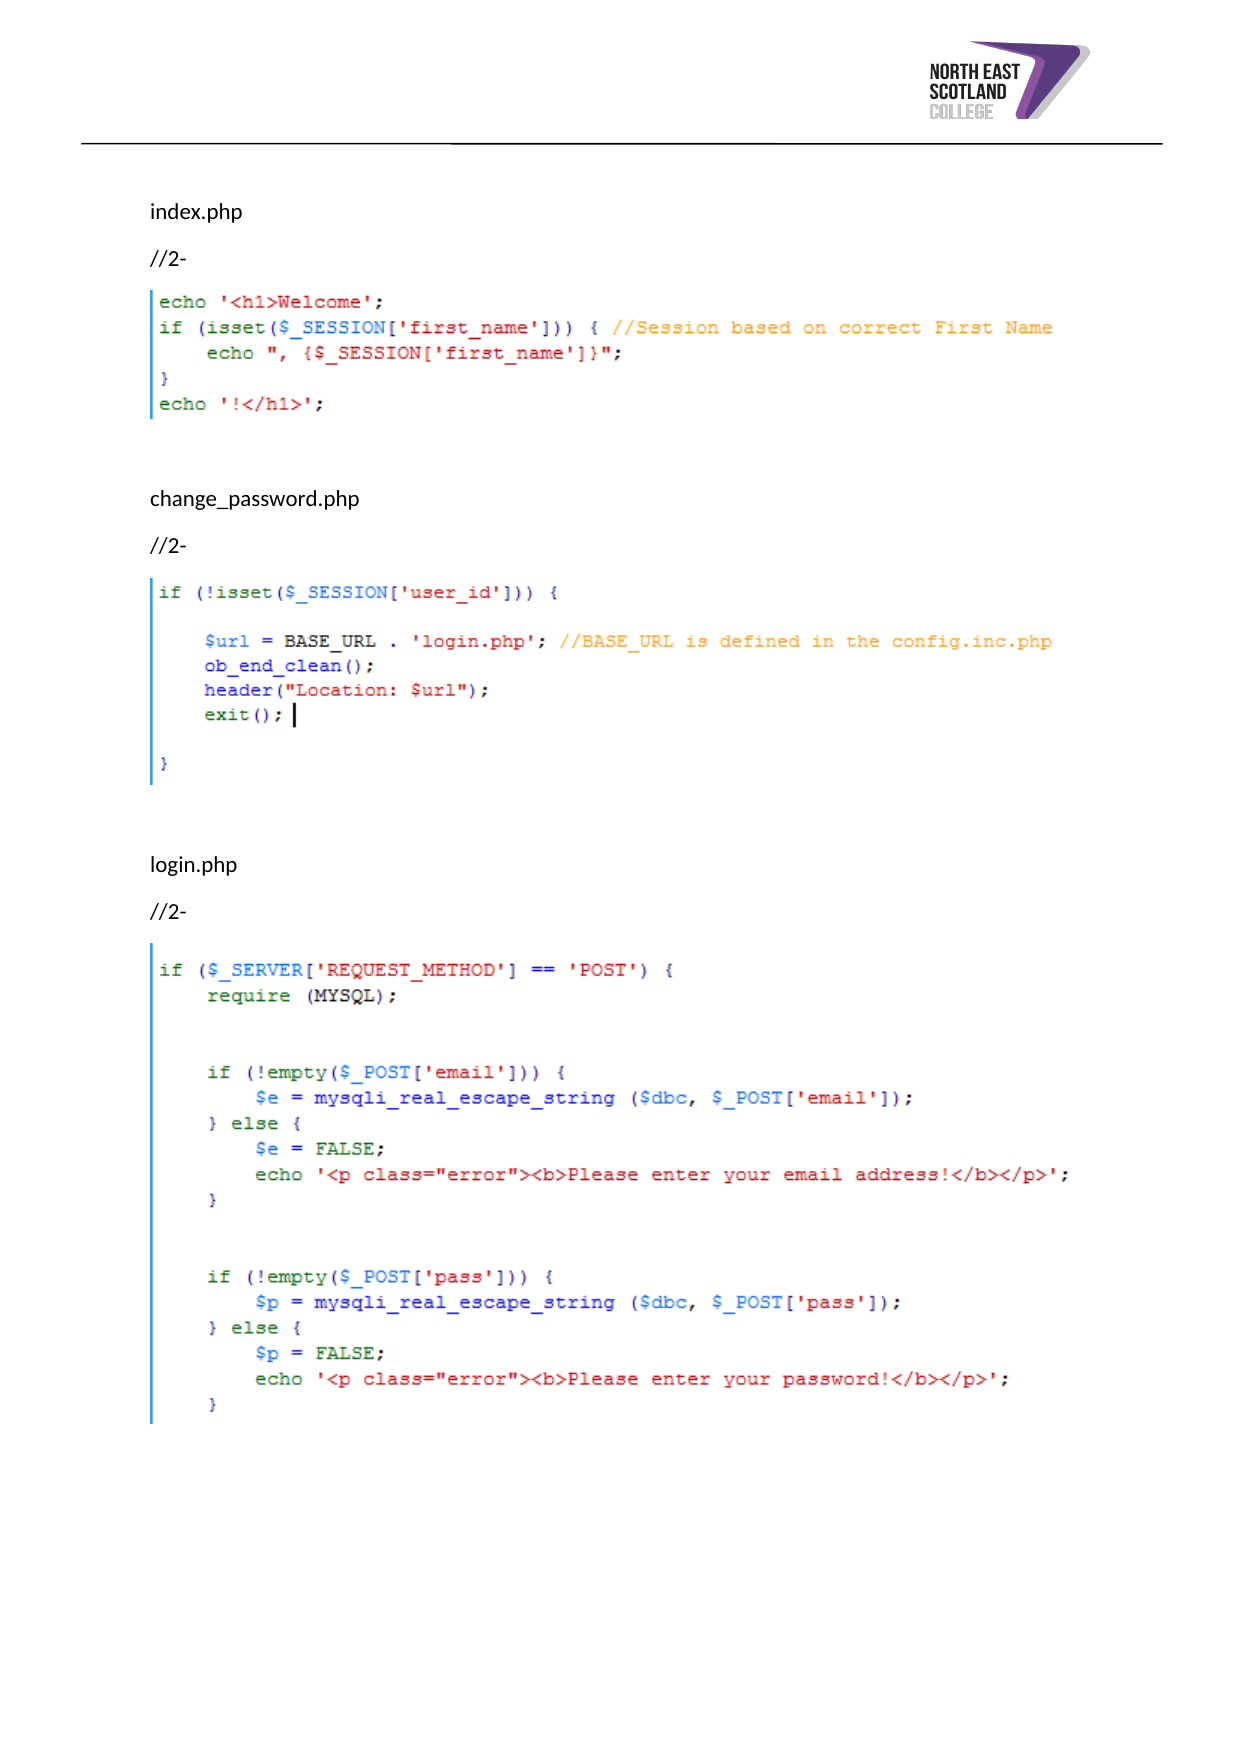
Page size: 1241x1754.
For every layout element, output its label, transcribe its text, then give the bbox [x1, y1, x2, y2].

text //2- [150, 531, 1090, 559]
text //2- [150, 897, 1090, 925]
picture [150, 290, 1091, 419]
text //2- [150, 244, 1090, 272]
text index.php [150, 197, 1090, 225]
picture [150, 578, 1091, 785]
picture [150, 943, 1091, 1424]
text login.php [150, 850, 1090, 878]
text change_password.php [150, 484, 1090, 512]
